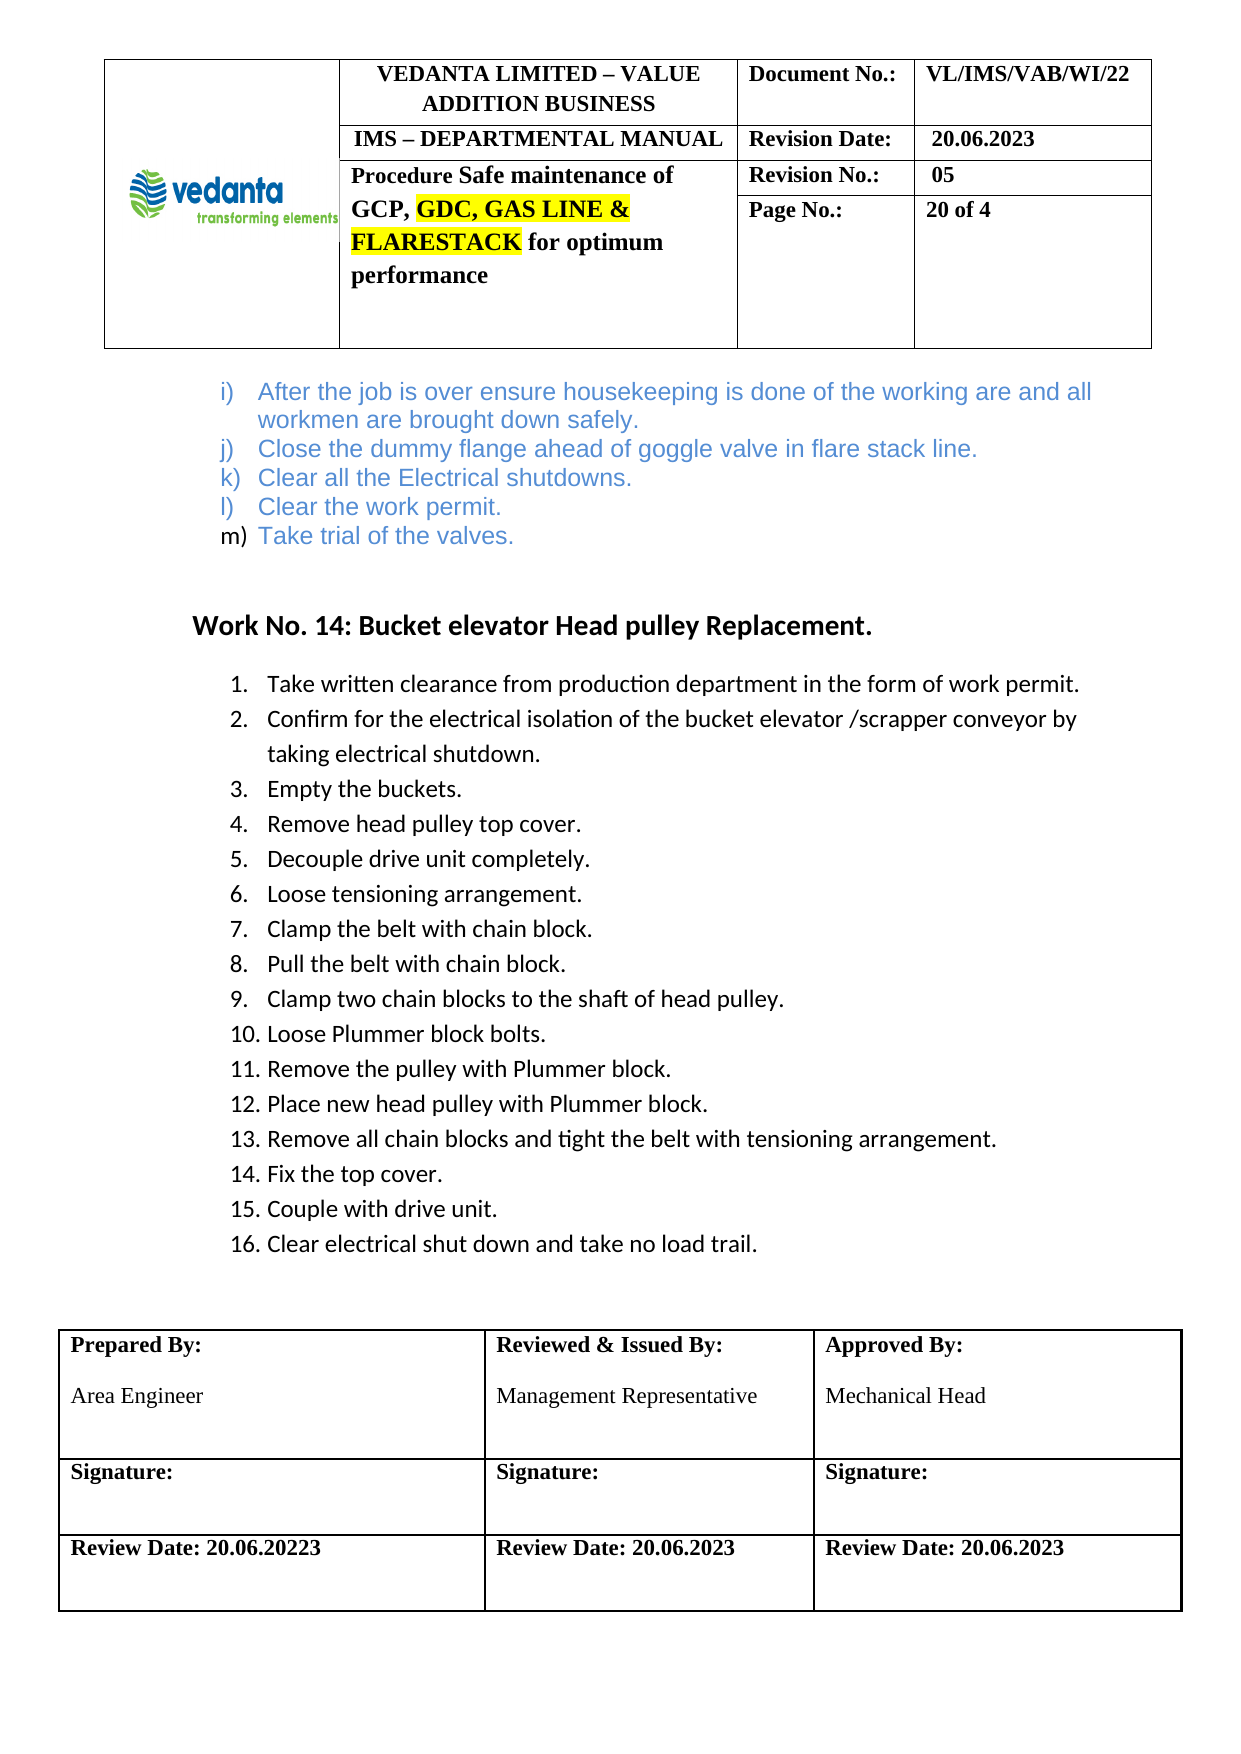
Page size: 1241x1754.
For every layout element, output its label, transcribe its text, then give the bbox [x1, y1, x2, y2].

list Place new head pulley with Plummer block. [229, 1088, 1137, 1119]
list Remove the pulley with Plummer block. [229, 1053, 1137, 1084]
list Clear electrical shut down and take no load trail. [229, 1228, 1137, 1259]
list Fix the top cover. [229, 1158, 1137, 1189]
list Clamp the belt with chain block. [229, 913, 1137, 944]
list Take written clearance from production department in the form of work permit. [229, 668, 1137, 699]
list Take trial of the valves. [220, 520, 1137, 551]
list Close the dummy flange ahead of goggle valve in flare stack line. [220, 434, 1137, 463]
list Pull the belt with chain block. [229, 948, 1137, 979]
list Loose Plummer block bolts. [229, 1018, 1137, 1049]
list Couple with drive unit. [229, 1193, 1137, 1224]
list Remove all chain blocks and tight the belt with tensioning arrangement. [229, 1123, 1137, 1154]
list Empty the buckets. [229, 773, 1137, 804]
list Clear the work permit. [220, 492, 1137, 520]
list Decouple drive unit completely. [229, 843, 1137, 874]
list Confirm for the electrical isolation of the bucket elevator /scrapper conveyor by taking electrical shutdown. [229, 703, 1137, 769]
list Clamp two chain blocks to the shaft of head pulley. [229, 983, 1137, 1014]
list Loose tensioning arrangement. [229, 878, 1137, 909]
text Work No. 14: Bucket elevator Head pulley Replacement. [192, 607, 1137, 642]
picture [115, 158, 340, 242]
list After the job is over ensure housekeeping is done of the working are and all workmen are brought down safely. [220, 377, 1137, 434]
list Remove head pulley top cover. [229, 808, 1137, 839]
list Clear all the Electrical shutdowns. [220, 463, 1137, 492]
